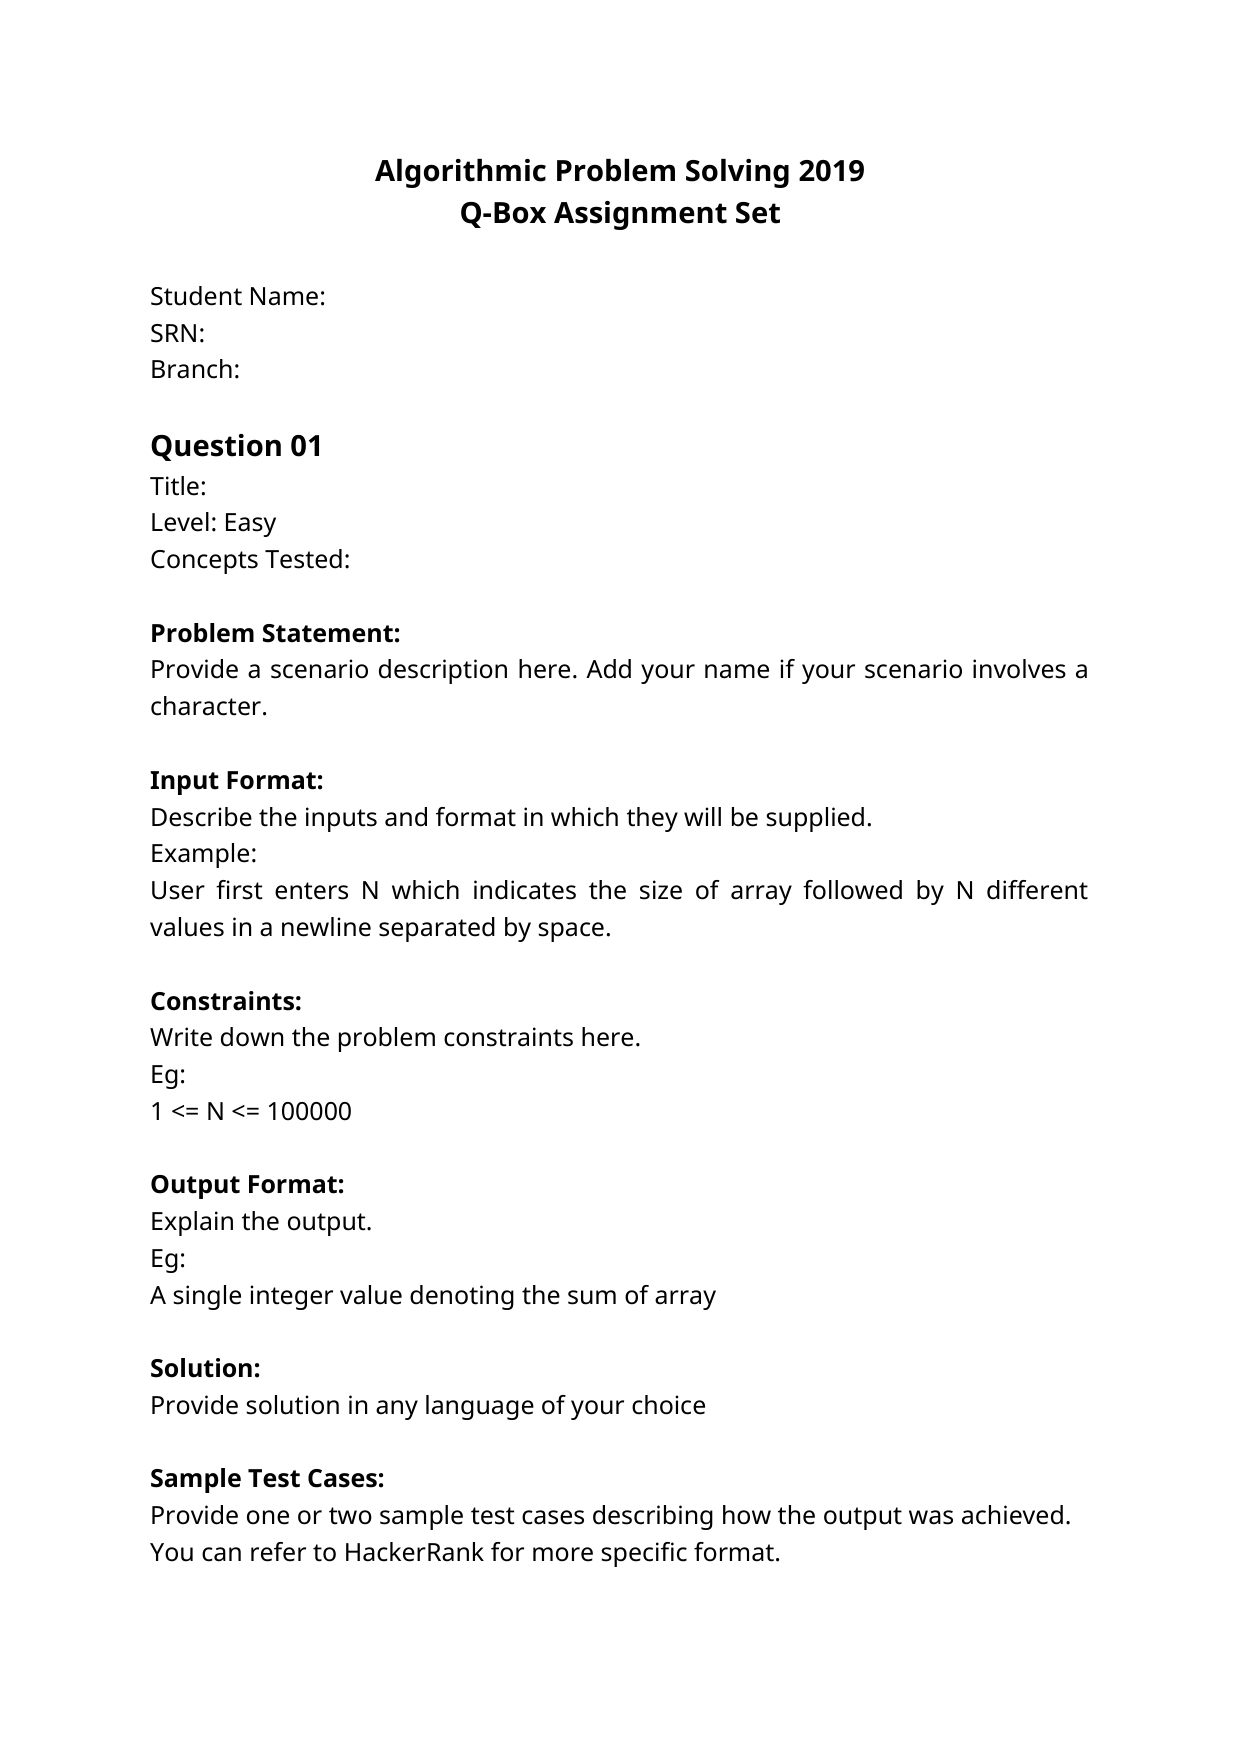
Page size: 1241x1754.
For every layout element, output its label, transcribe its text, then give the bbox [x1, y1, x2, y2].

text Concepts Tested: [150, 542, 1090, 576]
text Write down the problem constraints here. [150, 1020, 1090, 1054]
text Provide one or two sample test cases describing how the output was achieved. You can refer to HackerRank for more specific format. [150, 1498, 1090, 1569]
text Constraints: [150, 983, 1090, 1017]
text Problem Statement: [150, 615, 1090, 649]
text Output Format: [150, 1167, 1090, 1201]
text Title: [150, 468, 1090, 502]
text Level: Easy [150, 505, 1090, 539]
text Branch: [150, 352, 1090, 386]
text Q-Box Assignment Set [150, 193, 1090, 232]
text Provide a scenario description here. Add your name if your scenario involves a character. [150, 652, 1090, 723]
text SRN: [150, 315, 1090, 349]
text Example: [150, 836, 1090, 870]
text Input Format: [150, 762, 1090, 797]
text User first enters N which indicates the size of array followed by N different values in a newline separated by space. [150, 873, 1090, 944]
text Eg: [150, 1057, 1090, 1091]
text Explain the output. [150, 1204, 1090, 1238]
text Describe the inputs and format in which they will be supplied. [150, 799, 1090, 833]
text A single integer value denoting the sum of array [150, 1277, 1090, 1311]
text Solution: [150, 1351, 1090, 1385]
text Sample Test Cases: [150, 1461, 1090, 1495]
text Provide solution in any language of your choice [150, 1388, 1090, 1422]
text Algorithmic Problem Solving 2019 [150, 150, 1090, 190]
text Eg: [150, 1241, 1090, 1274]
text Question 01 [150, 426, 1090, 465]
text Student Name: [150, 278, 1090, 312]
text 1 <= N <= 100000 [150, 1093, 1090, 1127]
